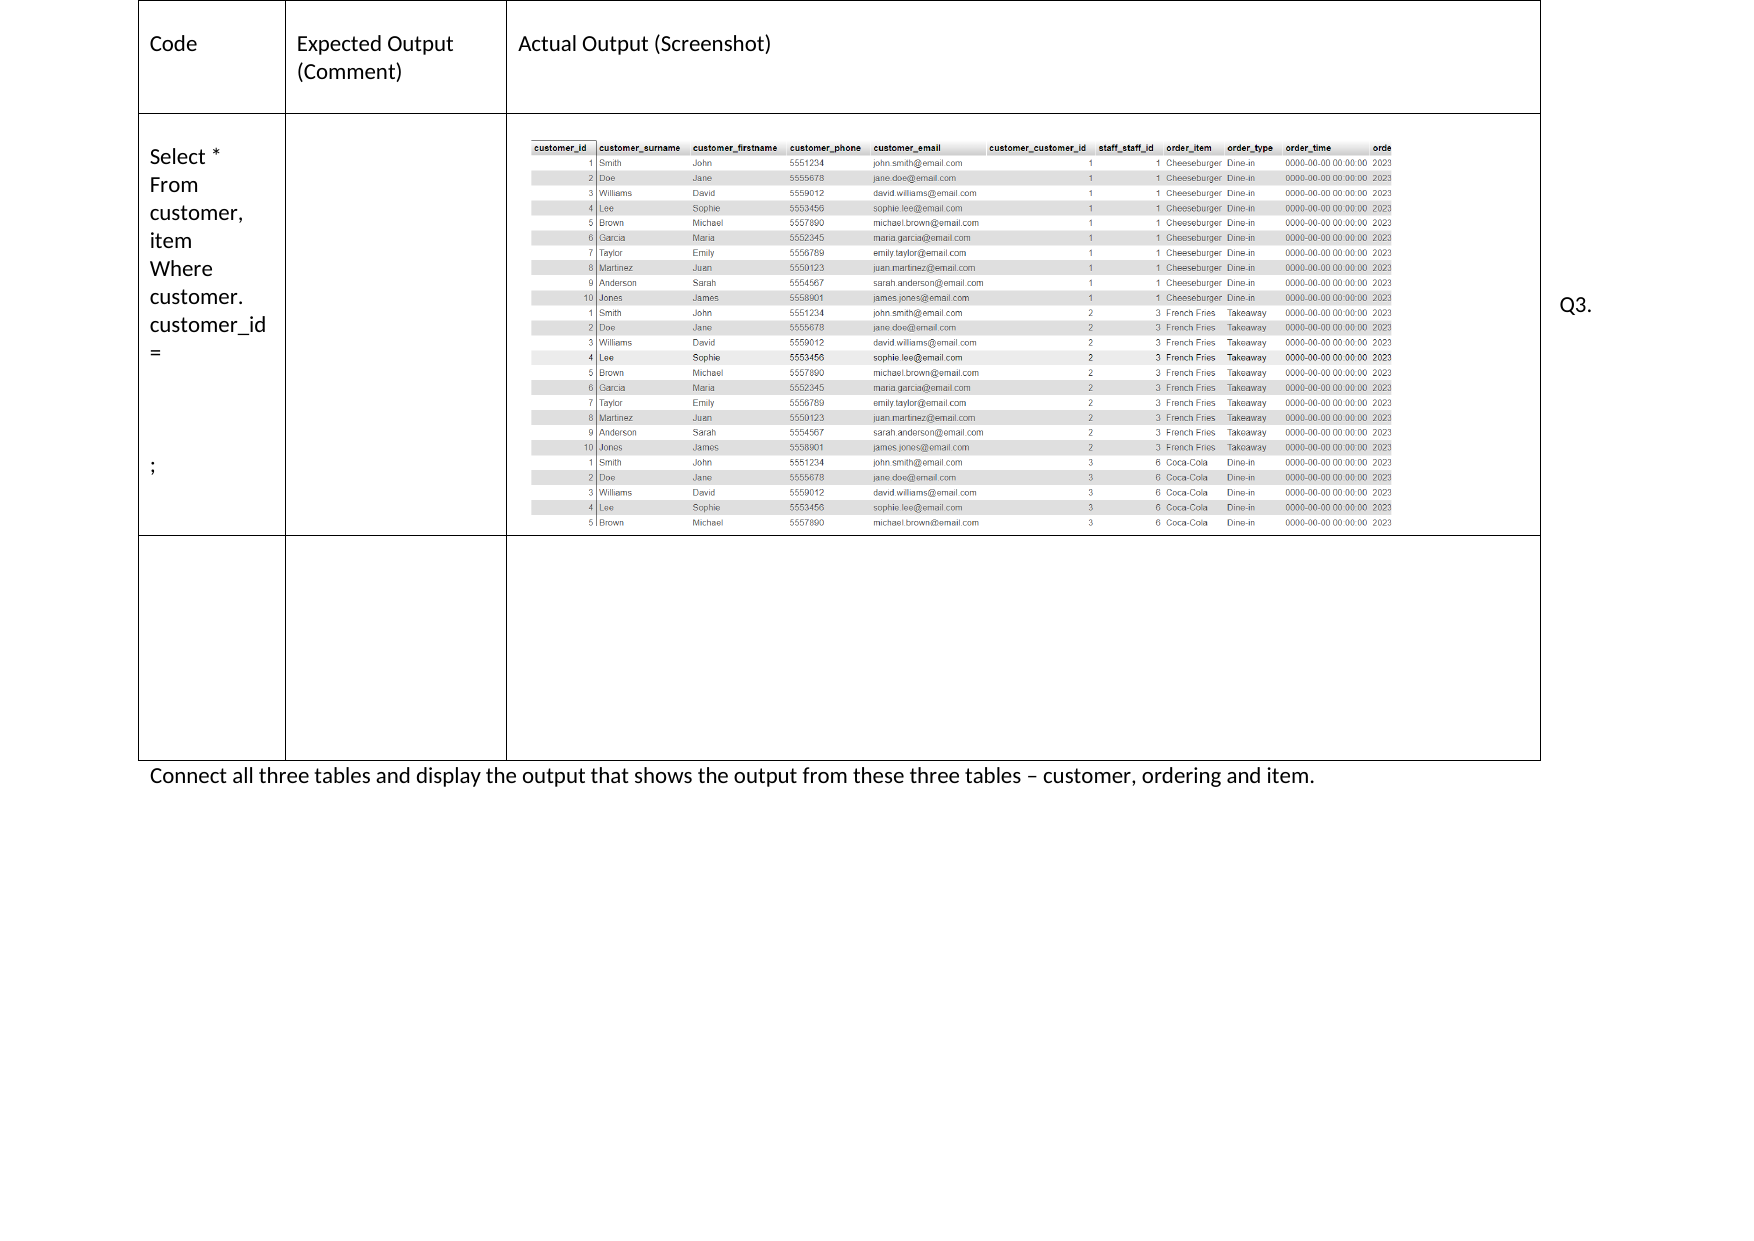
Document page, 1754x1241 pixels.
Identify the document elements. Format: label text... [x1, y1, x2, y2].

table_header Actual Output (Screenshot) [507, 1, 1540, 113]
table_header Expected Output (Comment) [286, 1, 506, 113]
table_cell [507, 114, 1540, 534]
table_cell Select * From customer, item Where customer. customer_id = ; [139, 114, 285, 534]
table_cell [286, 536, 506, 760]
picture [531, 139, 1392, 526]
table_cell [286, 114, 506, 534]
table_cell [139, 536, 285, 760]
table_header Code [139, 1, 285, 113]
text Q3. Connect all three tables and display the output that shows the output from these three tables – customer, ordering and item. [150, 291, 1604, 789]
table_cell [507, 536, 1540, 760]
